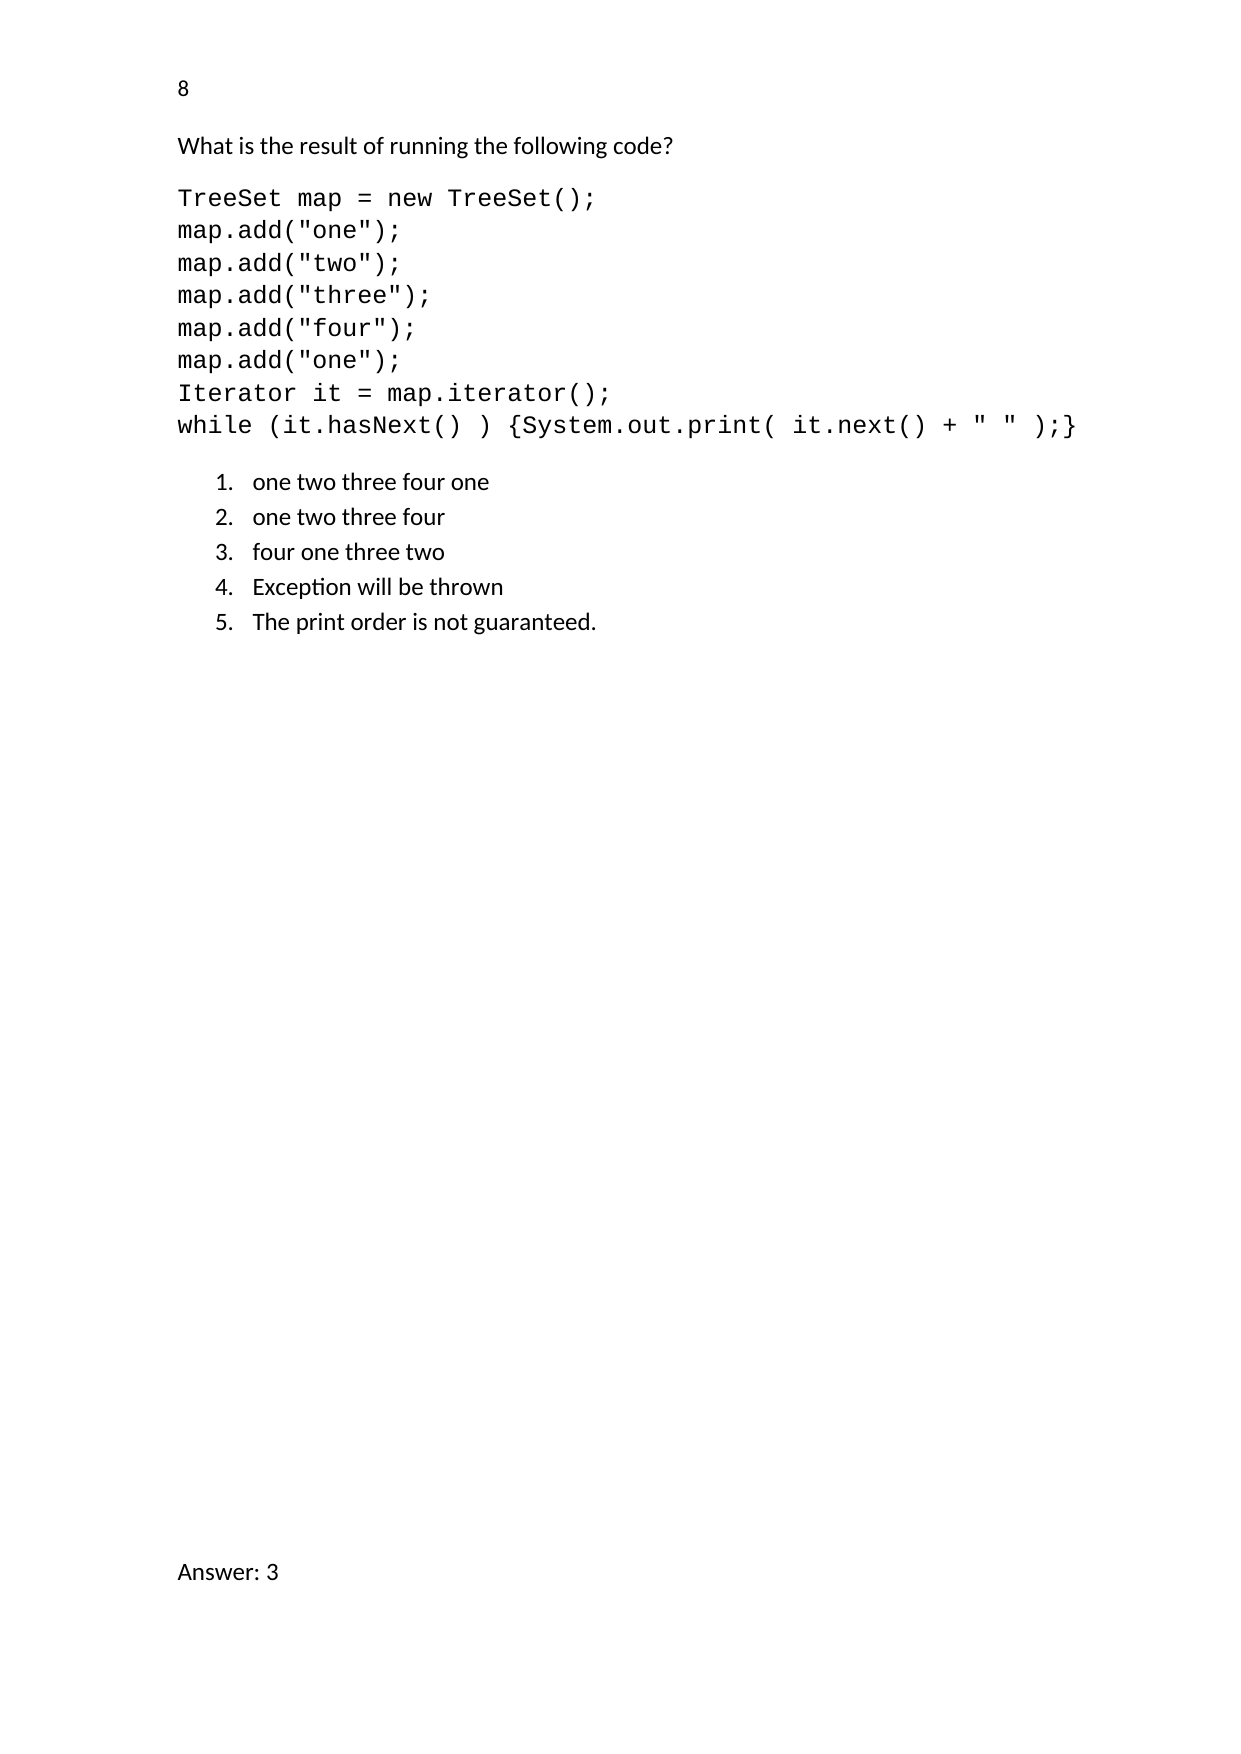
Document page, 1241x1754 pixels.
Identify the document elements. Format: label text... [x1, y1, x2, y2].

text map.add("three"); [177, 283, 1152, 311]
list Exception will be thrown [215, 571, 1152, 602]
text Iterator it = map.iterator(); [177, 381, 1152, 409]
text Answer: 3 [177, 1556, 1152, 1586]
list The print order is not guaranteed. [215, 606, 1152, 637]
text map.add("two"); [177, 251, 1152, 279]
text map.add("one"); [177, 218, 1152, 246]
text while (it.hasNext() ) {System.out.print( it.next() + " " );} [177, 413, 1152, 441]
list one two three four [215, 501, 1152, 532]
text map.add("four"); [177, 316, 1152, 344]
list one two three four one [215, 466, 1152, 497]
text What is the result of running the following code? [177, 130, 1152, 160]
list four one three two [215, 536, 1152, 567]
text TreeSet map = new TreeSet(); [177, 186, 1152, 214]
text map.add("one"); [177, 348, 1152, 376]
